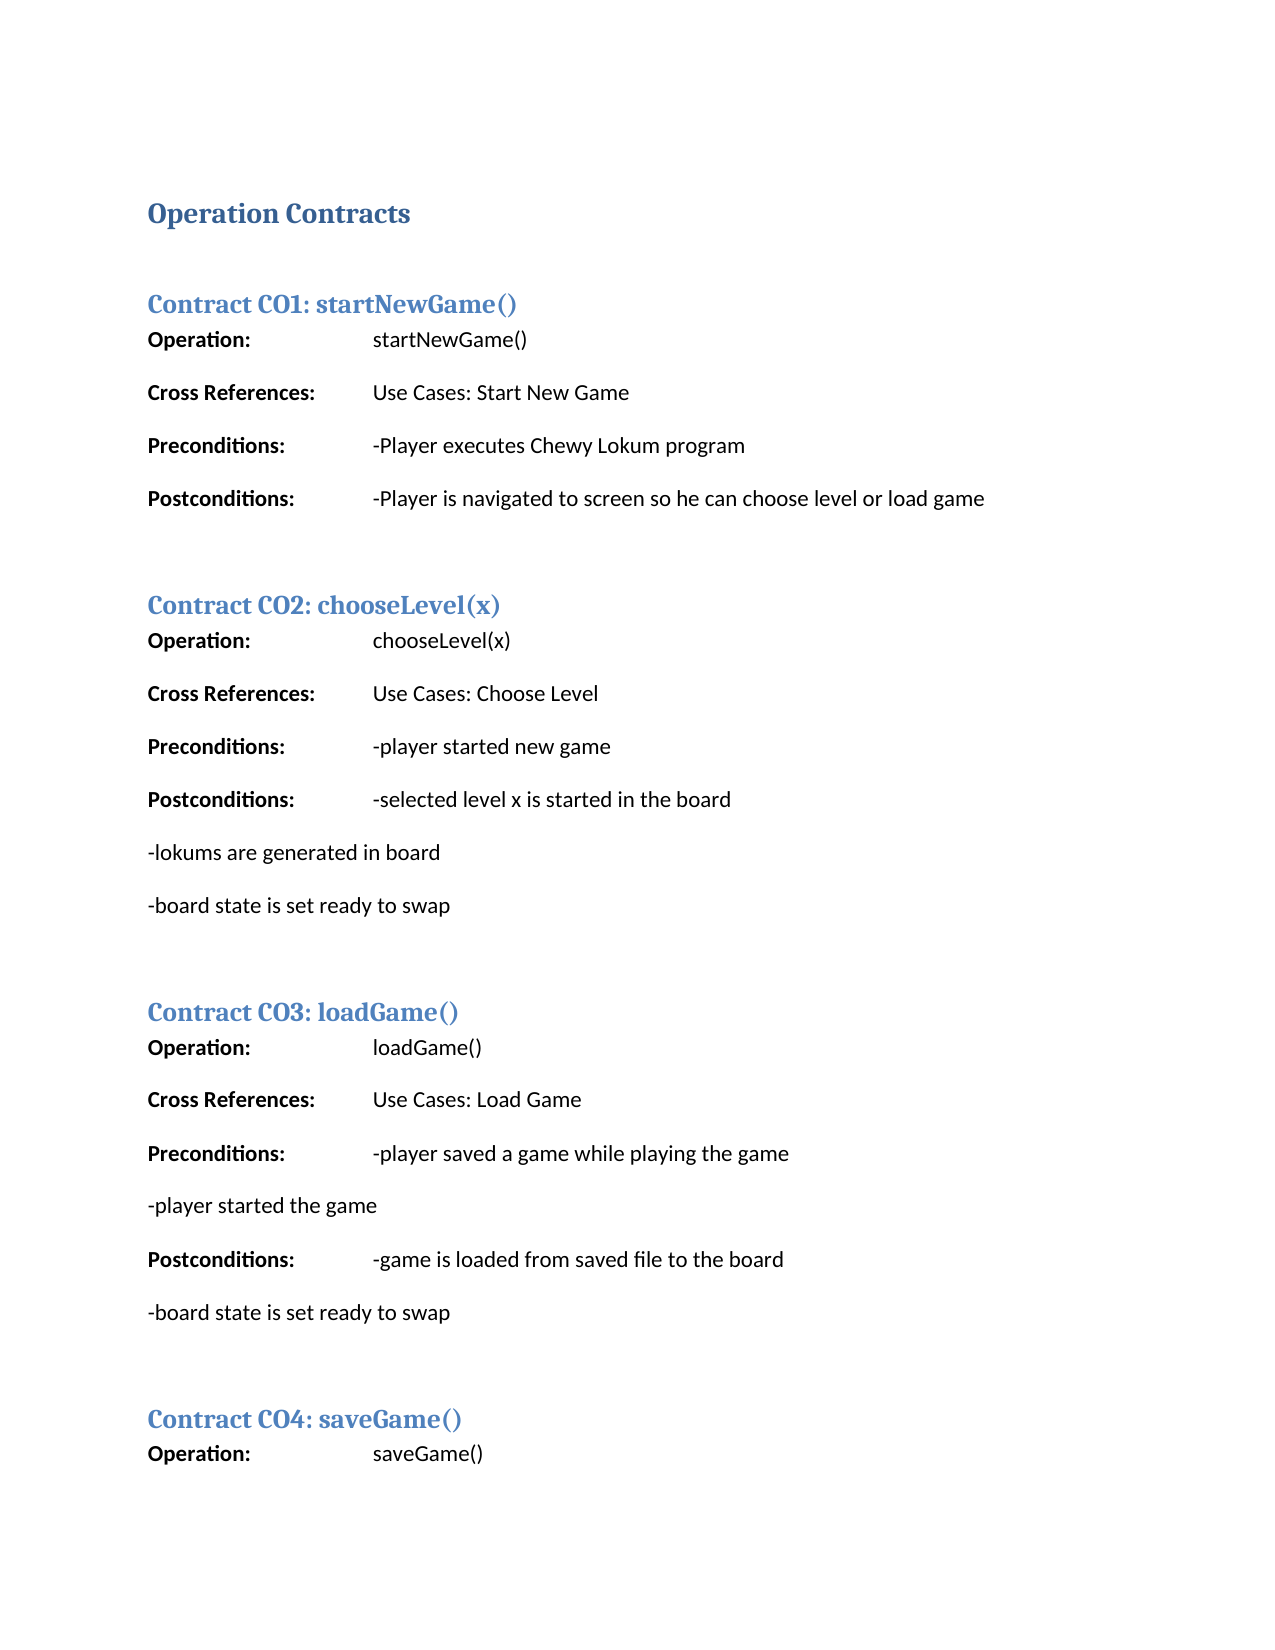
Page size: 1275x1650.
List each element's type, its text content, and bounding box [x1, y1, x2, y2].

text -board state is set ready to swap [148, 1298, 1127, 1326]
text Operation: saveGame() [148, 1439, 1127, 1467]
subtitle Operation Contracts [148, 198, 1127, 231]
text Cross References: Use Cases: Choose Level [148, 679, 1127, 707]
subtitle Contract CO3: loadGame() [148, 997, 1127, 1028]
text Cross References: Use Cases: Load Game [148, 1086, 1127, 1114]
text Preconditions: -player saved a game while playing the game [148, 1139, 1127, 1167]
text Postconditions: -selected level x is started in the board [148, 785, 1127, 813]
text Postconditions: -game is loaded from saved file to the board [148, 1245, 1127, 1273]
subtitle Contract CO2: chooseLevel(x) [148, 590, 1127, 621]
text Preconditions: -Player executes Chewy Lokum program [148, 431, 1127, 459]
text Cross References: Use Cases: Start New Game [148, 378, 1127, 406]
text -board state is set ready to swap [148, 891, 1127, 919]
text Operation: loadGame() [148, 1033, 1127, 1061]
text Preconditions: -player started new game [148, 732, 1127, 760]
text Postconditions: -Player is navigated to screen so he can choose level or load game [148, 484, 1127, 512]
text Operation: startNewGame() [148, 325, 1127, 353]
text -player started the game [148, 1192, 1127, 1220]
subtitle Contract CO1: startNewGame() [148, 289, 1127, 320]
text -lokums are generated in board [148, 838, 1127, 866]
subtitle Contract CO4: saveGame() [148, 1404, 1127, 1435]
text Operation: chooseLevel(x) [148, 626, 1127, 654]
